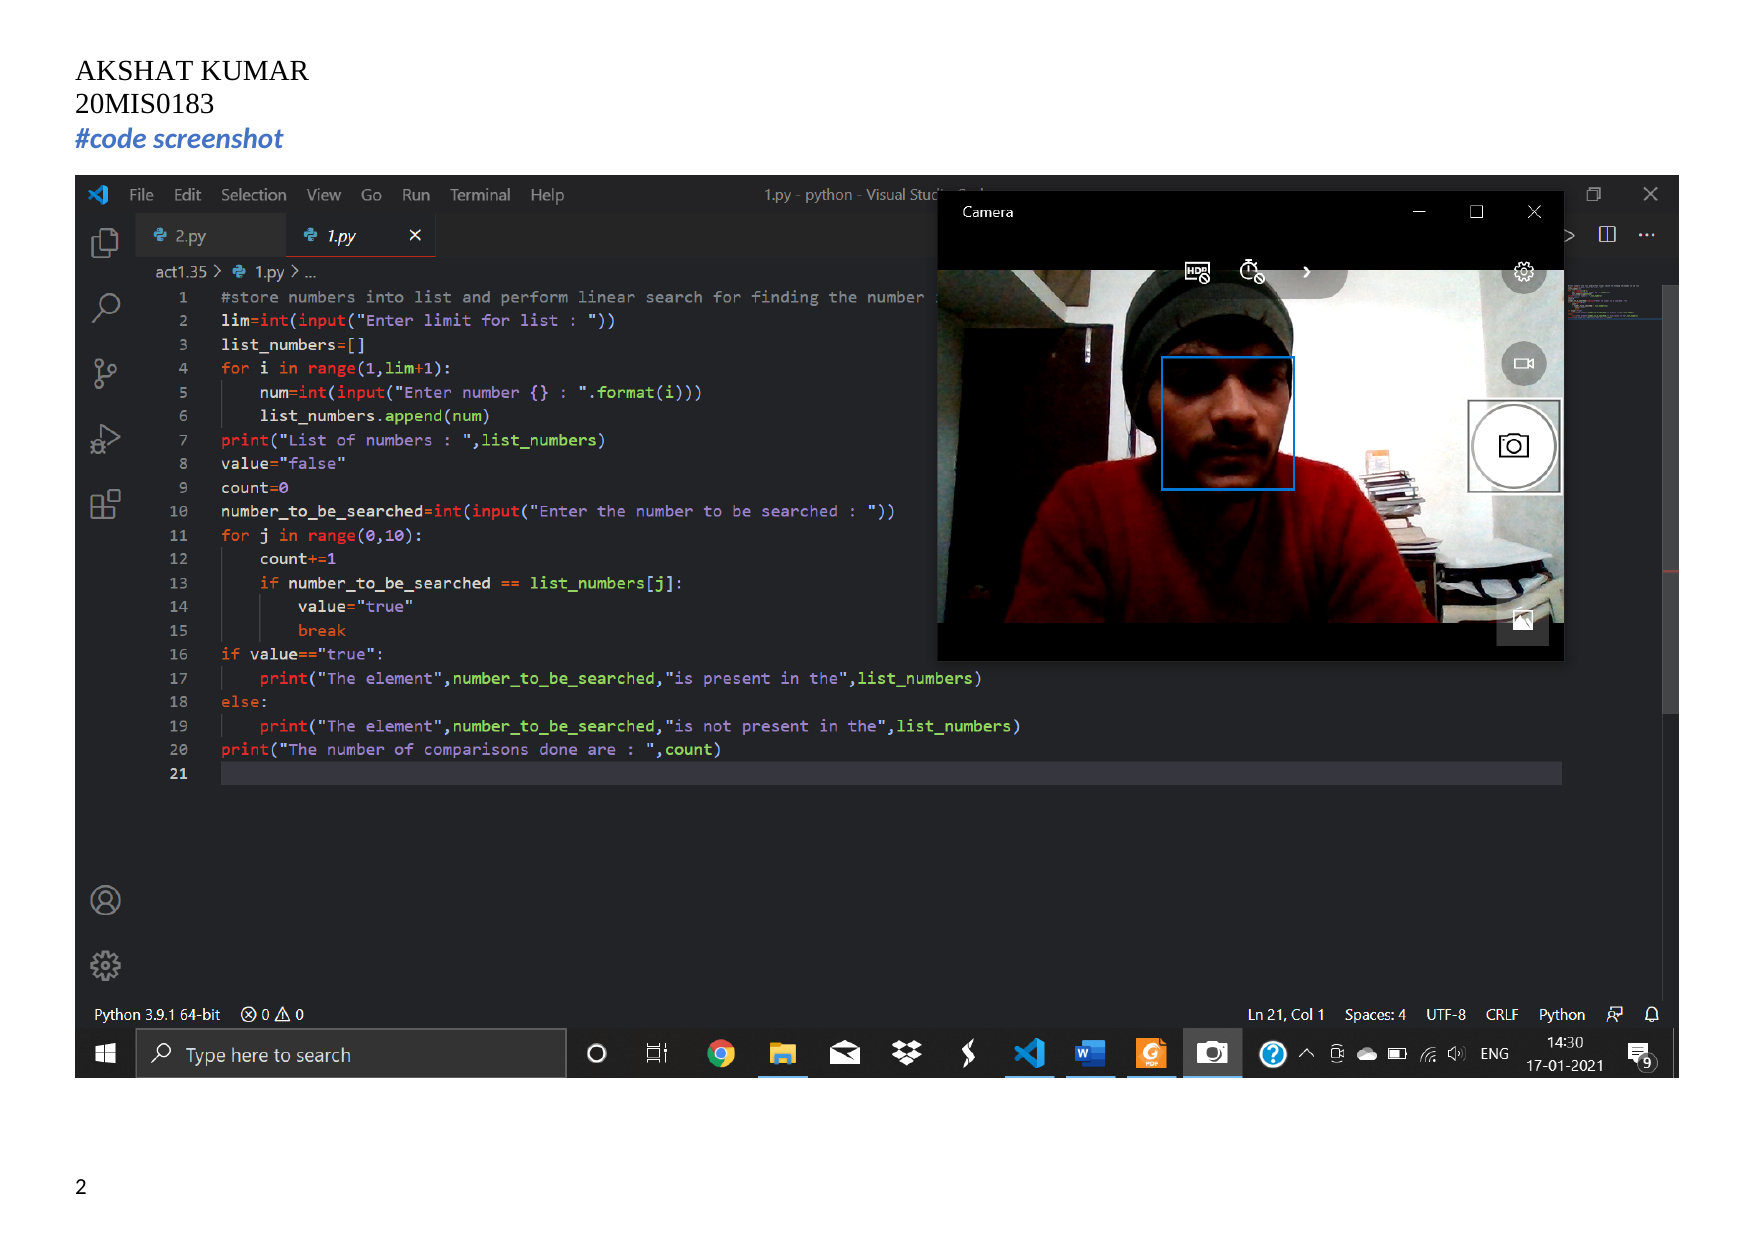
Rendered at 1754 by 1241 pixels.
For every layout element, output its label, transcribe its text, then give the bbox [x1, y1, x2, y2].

picture [75, 175, 1679, 1078]
text #code screenshot [75, 120, 1679, 156]
